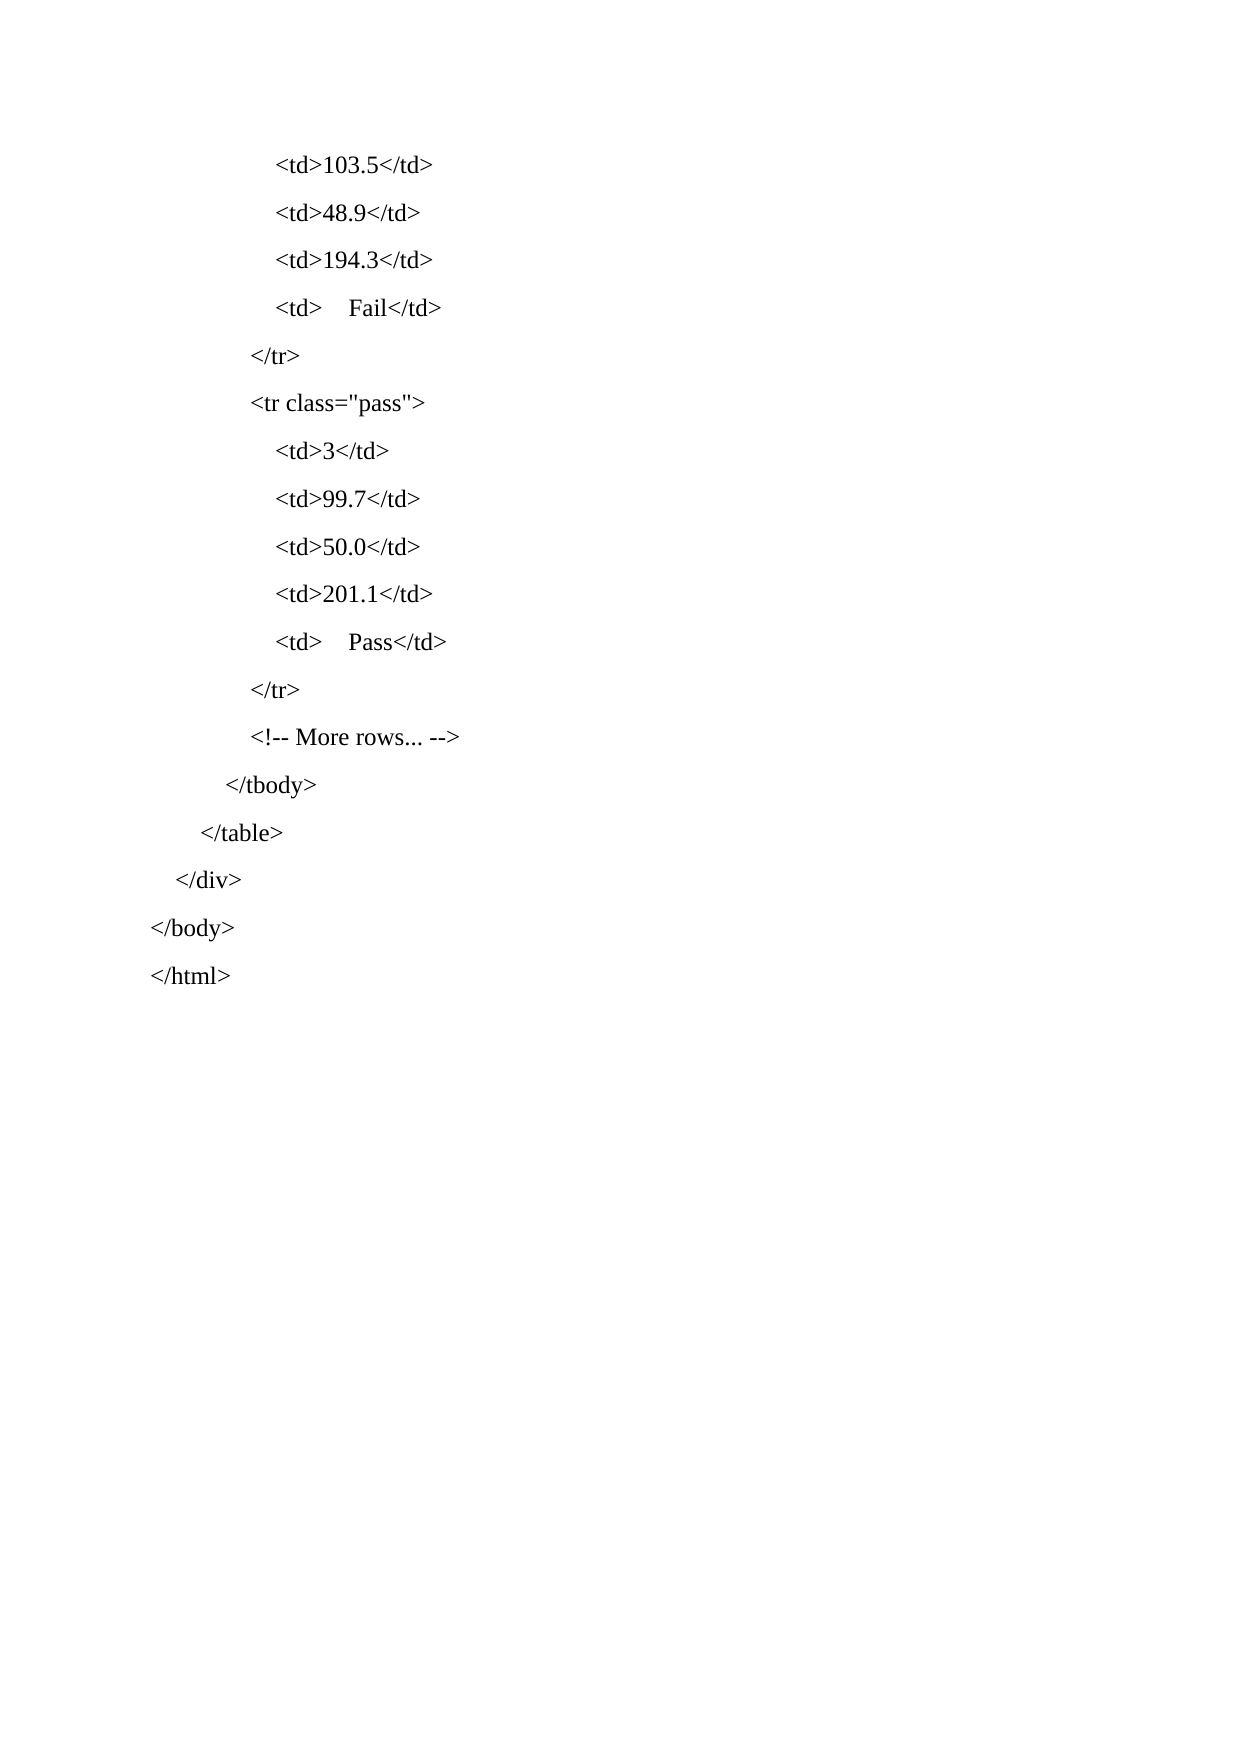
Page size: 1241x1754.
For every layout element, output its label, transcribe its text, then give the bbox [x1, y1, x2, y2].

text <td>❌ Fail</td> [150, 293, 1090, 322]
text <!-- More rows... --> [150, 722, 1090, 751]
text <td>103.5</td> [150, 150, 1090, 179]
text </tbody> [150, 770, 1090, 799]
text <td>3</td> [150, 436, 1090, 465]
text <tr class="pass"> [150, 388, 1090, 417]
text </body> [150, 913, 1090, 942]
text </tr> [150, 341, 1090, 369]
text </table> [150, 818, 1090, 847]
text <td>48.9</td> [150, 198, 1090, 226]
text <td>✅ Pass</td> [150, 627, 1090, 656]
text <td>194.3</td> [150, 245, 1090, 274]
text <td>201.1</td> [150, 579, 1090, 608]
text <td>99.7</td> [150, 484, 1090, 513]
text </html> [150, 961, 1090, 990]
text <td>50.0</td> [150, 532, 1090, 560]
text </tr> [150, 675, 1090, 703]
text </div> [150, 866, 1090, 894]
